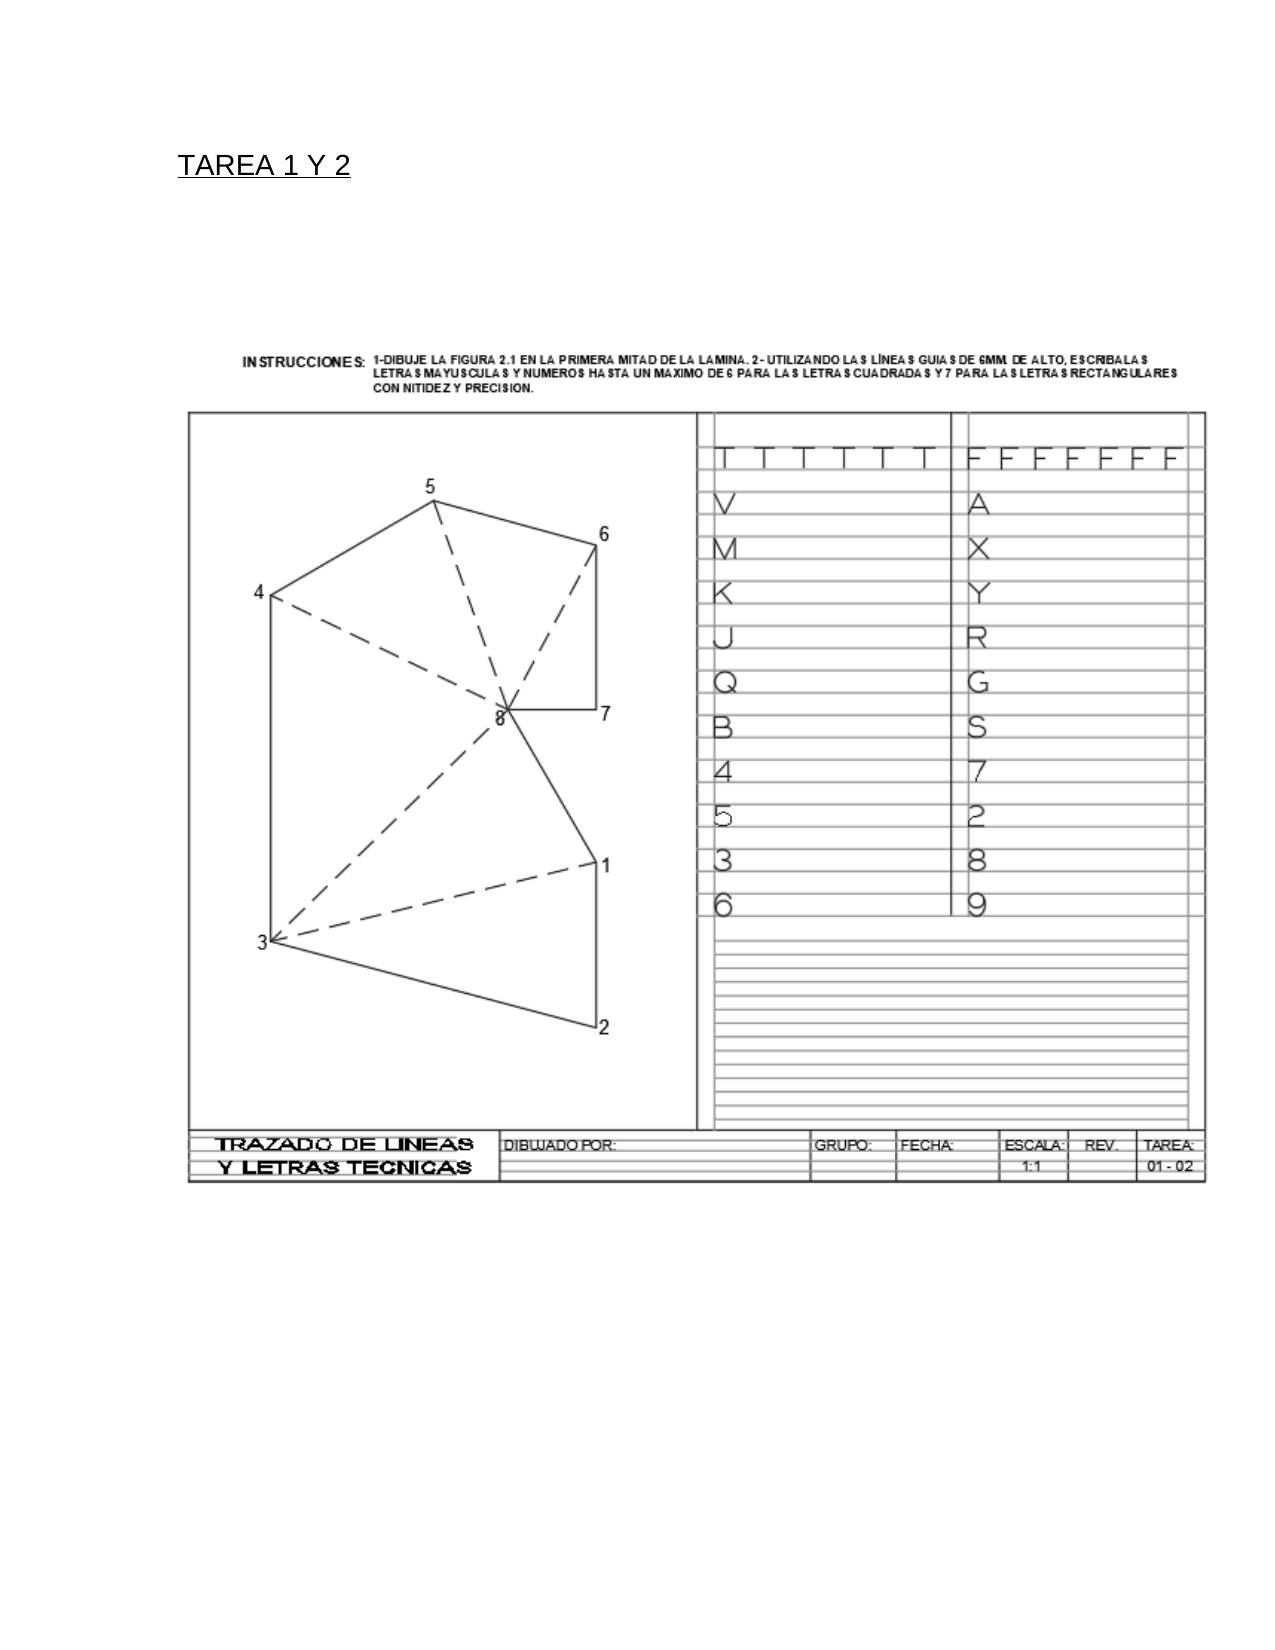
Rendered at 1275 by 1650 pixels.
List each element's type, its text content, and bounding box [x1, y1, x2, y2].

picture [177, 341, 1222, 1198]
text TAREA 1 Y 2 [177, 148, 1098, 181]
